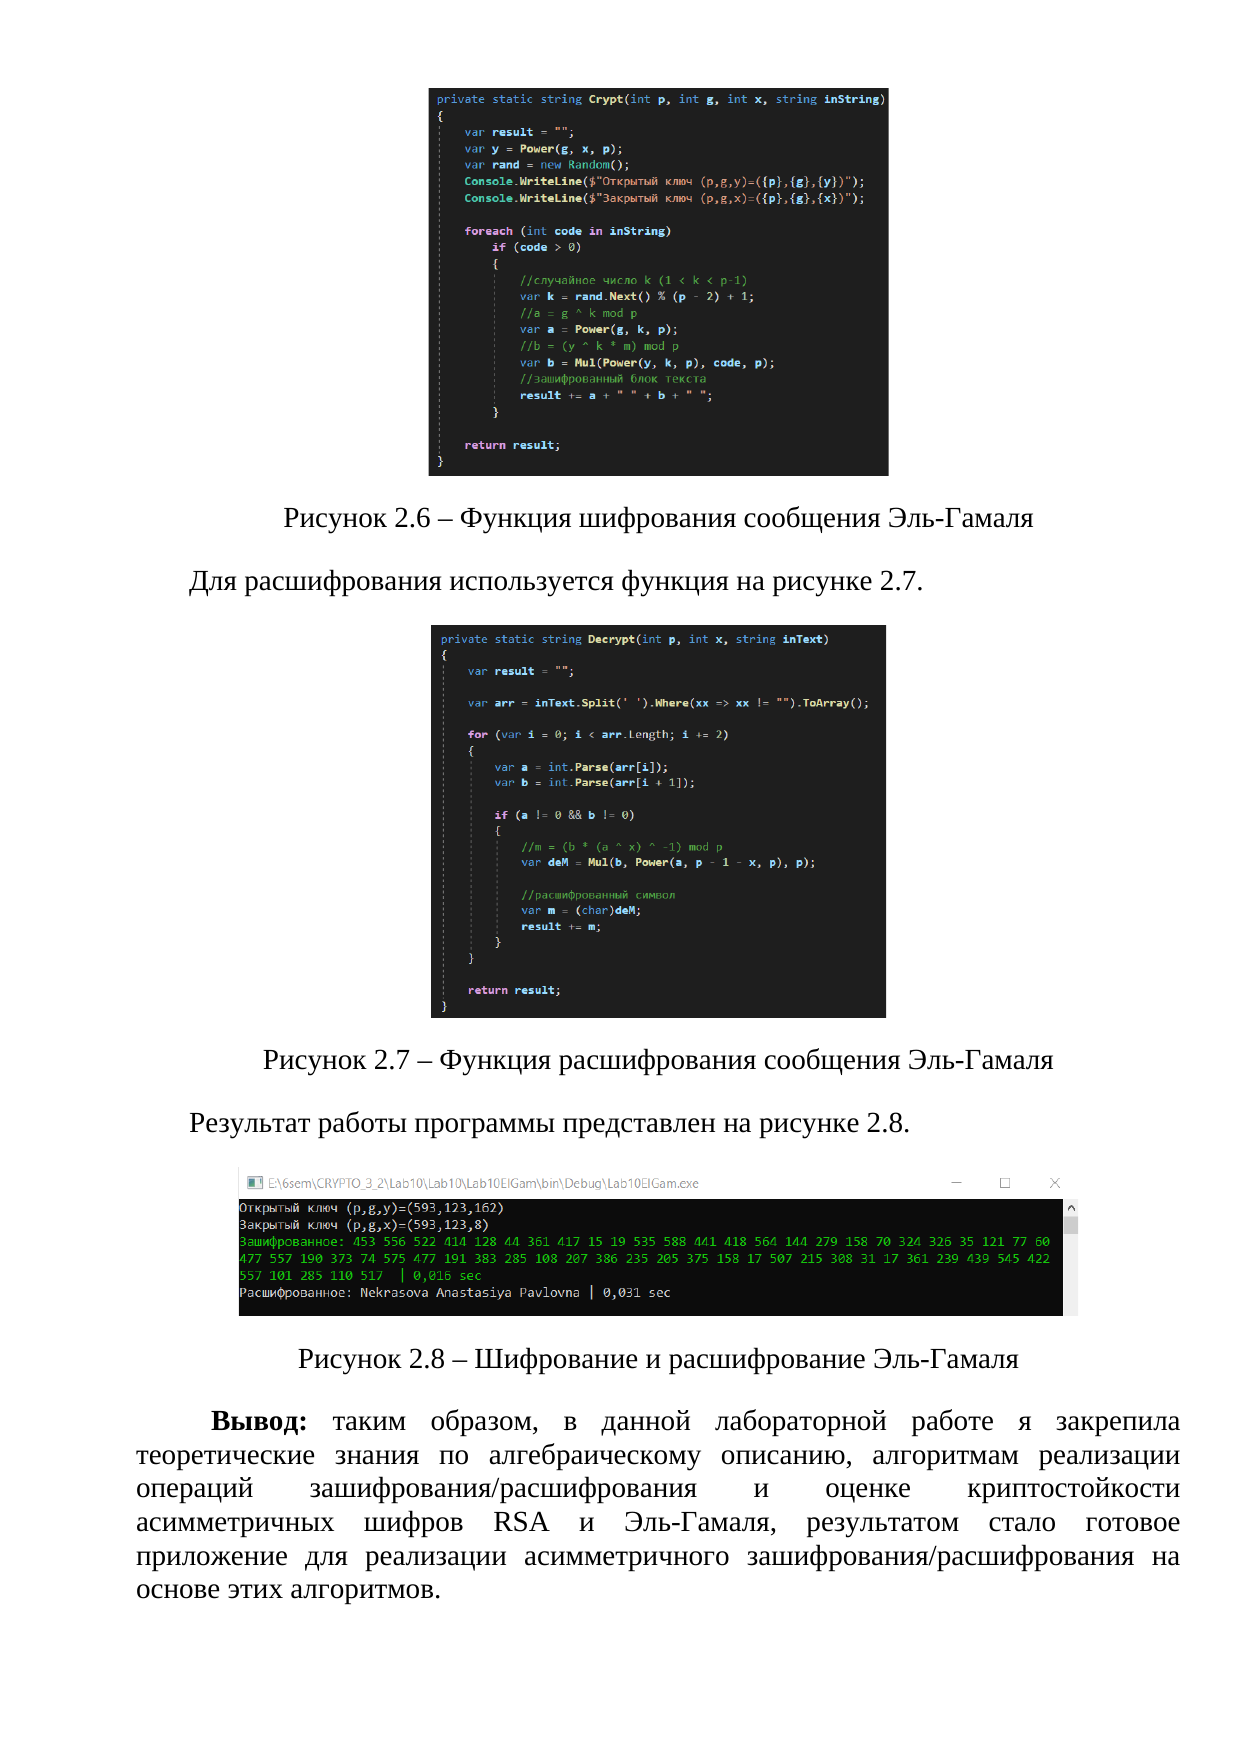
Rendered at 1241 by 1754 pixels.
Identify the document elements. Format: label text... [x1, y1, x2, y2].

picture [238, 1167, 1079, 1316]
picture [428, 88, 889, 476]
text Результат работы программы представлен на рисунке 2.8. [136, 1105, 1181, 1139]
text Вывод: таким образом, в данной лабораторной работе я закрепила теоретические знания по алгебраическому описанию, алгоритмам реализации операций зашифрования/расшифрования и оценке криптостойкости асимметричных шифров RSA и Эль-Гамаля, результатом стало готовое приложение для реализации асимметричного зашифрования/расшифрования на основе этих алгоритмов. [136, 1403, 1181, 1605]
picture [431, 625, 887, 1018]
text Для расшифрования используется функция на рисунке 2.7. [136, 563, 1181, 597]
text Рисунок 2.8 – Шифрование и расшифрование Эль-Гамаля [136, 1341, 1181, 1374]
text Рисунок 2.6 – Функция шифрования сообщения Эль-Гамаля [136, 500, 1181, 534]
text Рисунок 2.7 – Функция расшифрования сообщения Эль-Гамаля [136, 1042, 1181, 1076]
